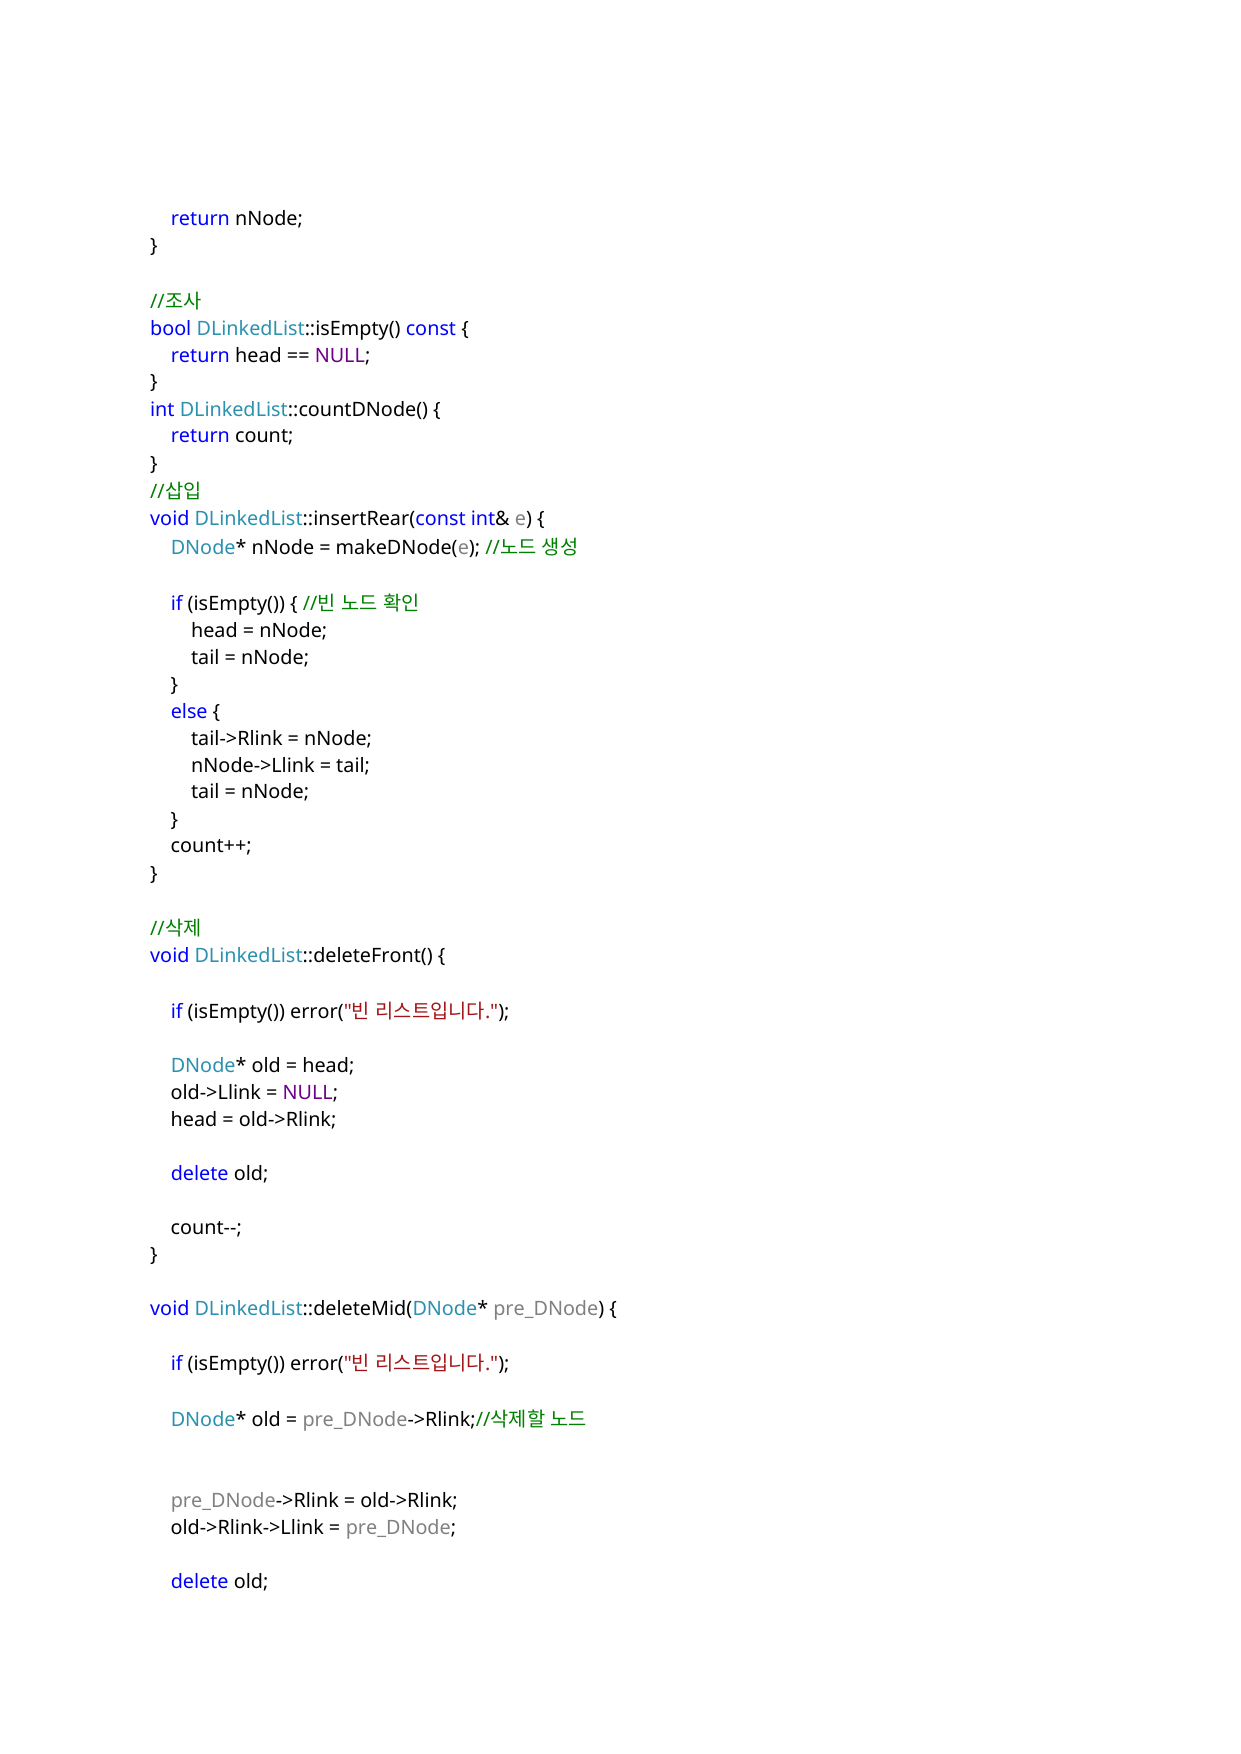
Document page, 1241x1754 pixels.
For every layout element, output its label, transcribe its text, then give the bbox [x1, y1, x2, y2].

text //조사 [150, 285, 1090, 314]
text return count; [150, 422, 1090, 449]
text //삽입 [150, 476, 1090, 504]
text head = nNode; [150, 616, 1090, 643]
text count--; [150, 1213, 1090, 1240]
text } [150, 231, 1090, 258]
text if (isEmpty()) { //빈 노드 확인 [150, 587, 1090, 616]
text if (isEmpty()) error("빈 리스트입니다."); [150, 995, 1090, 1024]
text return head == NULL; [150, 341, 1090, 368]
text bool DLinkedList::isEmpty() const { [150, 314, 1090, 341]
text delete old; [150, 1567, 1090, 1594]
text } [150, 805, 1090, 832]
text old->Rlink->Llink = pre_DNode; [150, 1513, 1090, 1540]
text head = old->Rlink; [150, 1105, 1090, 1132]
text void DLinkedList::deleteMid(DNode* pre_DNode) { [150, 1294, 1090, 1321]
text nNode->Llink = tail; [150, 751, 1090, 778]
text else { [150, 697, 1090, 724]
text tail->Rlink = nNode; [150, 724, 1090, 751]
text } [150, 1240, 1090, 1267]
text } [150, 449, 1090, 476]
text DNode* old = head; [150, 1051, 1090, 1078]
text old->Llink = NULL; [150, 1078, 1090, 1105]
text DNode* old = pre_DNode->Rlink;//삭제할 노드 [150, 1404, 1090, 1432]
text tail = nNode; [150, 643, 1090, 670]
text void DLinkedList::insertRear(const int& e) { [150, 504, 1090, 531]
text void DLinkedList::deleteFront() { [150, 941, 1090, 968]
text delete old; [150, 1159, 1090, 1186]
text count++; [150, 832, 1090, 859]
text pre_DNode->Rlink = old->Rlink; [150, 1486, 1090, 1513]
text //삭제 [150, 913, 1090, 941]
text DNode* nNode = makeDNode(e); //노드 생성 [150, 531, 1090, 560]
text } [150, 859, 1090, 886]
text int DLinkedList::countDNode() { [150, 395, 1090, 422]
text tail = nNode; [150, 778, 1090, 805]
text if (isEmpty()) error("빈 리스트입니다."); [150, 1348, 1090, 1377]
text } [150, 368, 1090, 395]
text return nNode; [150, 204, 1090, 231]
text } [150, 670, 1090, 697]
